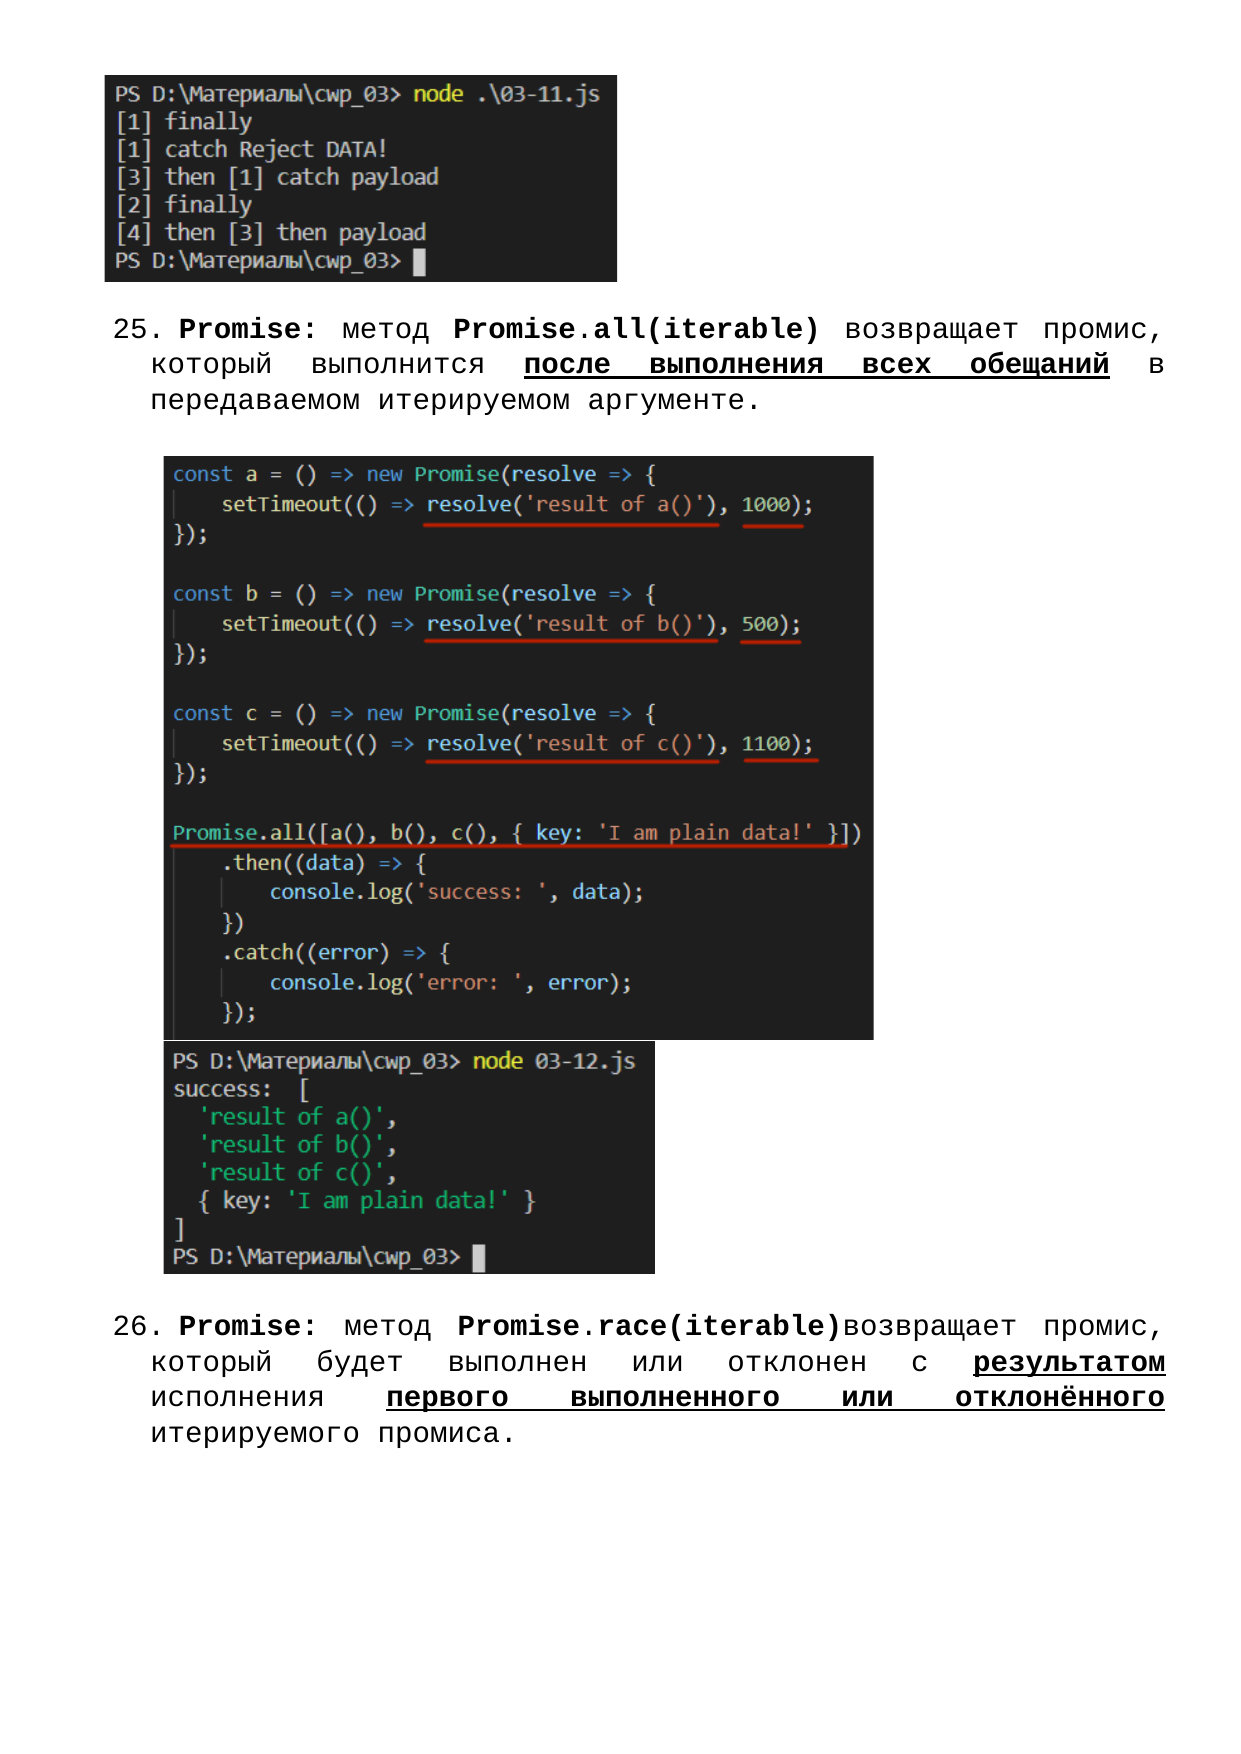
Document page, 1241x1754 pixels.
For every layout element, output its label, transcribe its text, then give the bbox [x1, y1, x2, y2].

picture [163, 456, 874, 1040]
list Promise: метод Promise.all(iterable) возвращает промис, который выполнится после выполнения всех обещаний в передаваемом итерируемом аргументе. [112, 314, 1165, 418]
list Promise: метод Promise.race(iterable)возвращает промис, который будет выполнен или отклонен с результатом исполнения первого выполненного или отклонённого итерируемого промиса. [112, 1311, 1165, 1451]
picture [104, 75, 618, 282]
picture [163, 1041, 655, 1274]
